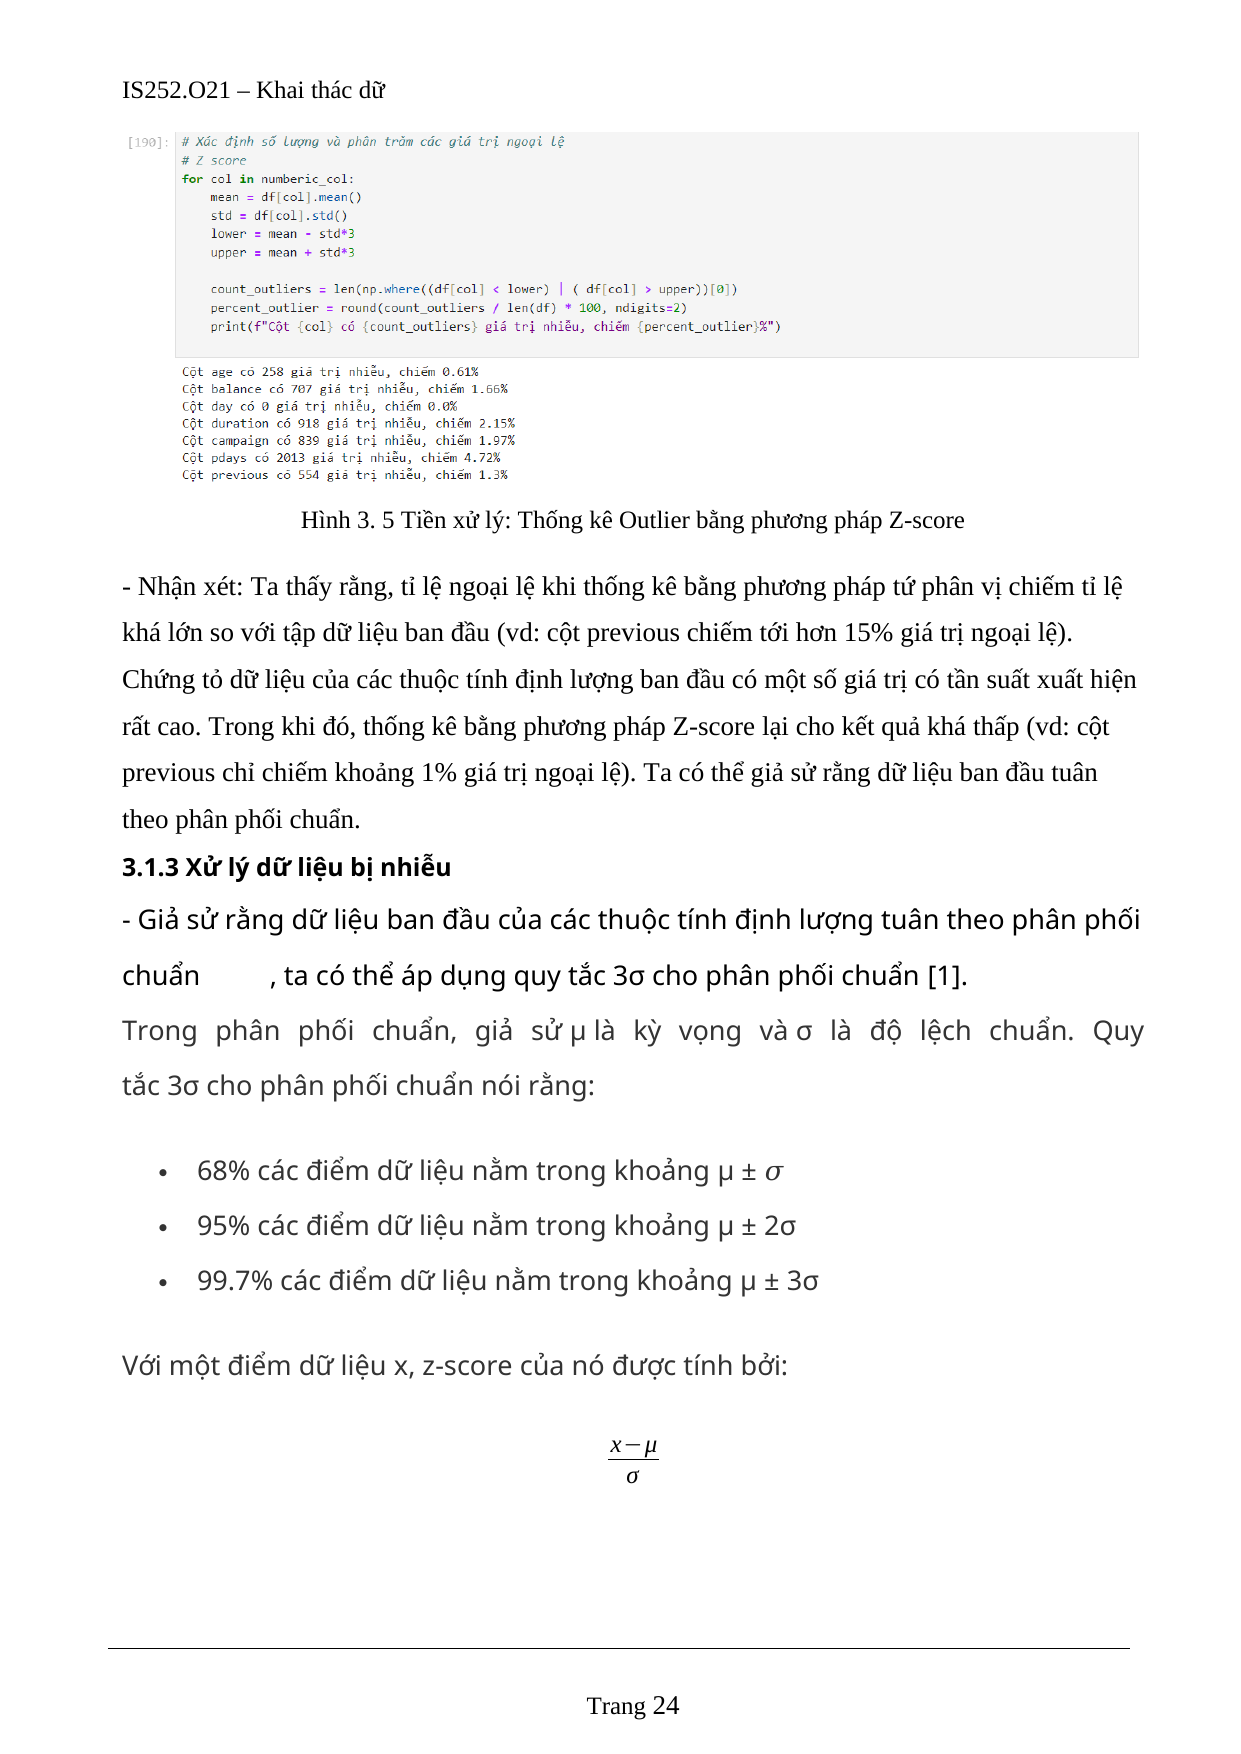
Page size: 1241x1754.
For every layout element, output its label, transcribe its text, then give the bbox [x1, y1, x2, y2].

list 95% các điểm dữ liệu nằm trong khoảng μ ± 2σ [159, 1206, 1144, 1243]
text - Nhận xét: Ta thấy rằng, tỉ lệ ngoại lệ khi thống kê bằng phương pháp tứ phân vị chiếm tỉ lệ khá lớn so với tập dữ liệu ban đầu (vd: cột previous chiếm tới hơn 15% giá trị ngoại lệ). Chứng tỏ dữ liệu của các thuộc tính định lượng ban đầu có một số giá trị có tần suất xuất hiện rất cao. Trong khi đó, thống kê bằng phương pháp Z-score lại cho kết quả khá thấp (vd: cột previous chỉ chiếm khoảng 1% giá trị ngoại lệ). Ta có thể giả sử rằng dữ liệu ban đầu tuân theo phân phối chuẩn. [122, 569, 1144, 834]
text - Giả sử rằng dữ liệu ban đầu của các thuộc tính định lượng tuân theo phân phối chuẩn , ta có thể áp dụng quy tắc 3σ cho phân phối chuẩn . [122, 901, 1144, 993]
list 68% các điểm dữ liệu nằm trong khoảng μ ± 𝜎 [159, 1151, 1144, 1188]
text Hình 3. 5 Tiền xử lý: Thống kê Outlier bằng phương pháp Z-score [122, 506, 1144, 534]
list 99.7% các điểm dữ liệu nằm trong khoảng μ ± 3σ [159, 1262, 1144, 1298]
text Với một điểm dữ liệu x, z-score của nó được tính bởi: [122, 1346, 1144, 1383]
picture [121, 132, 1144, 492]
text Trong phân phối chuẩn, giả sử μ là kỳ vọng và σ là độ lệch chuẩn. Quy tắc 3σ cho phân phối chuẩn nói rằng: [122, 1011, 1144, 1103]
subtitle 3.1.3 Xử lý dữ liệu bị nhiễu [122, 849, 1144, 884]
